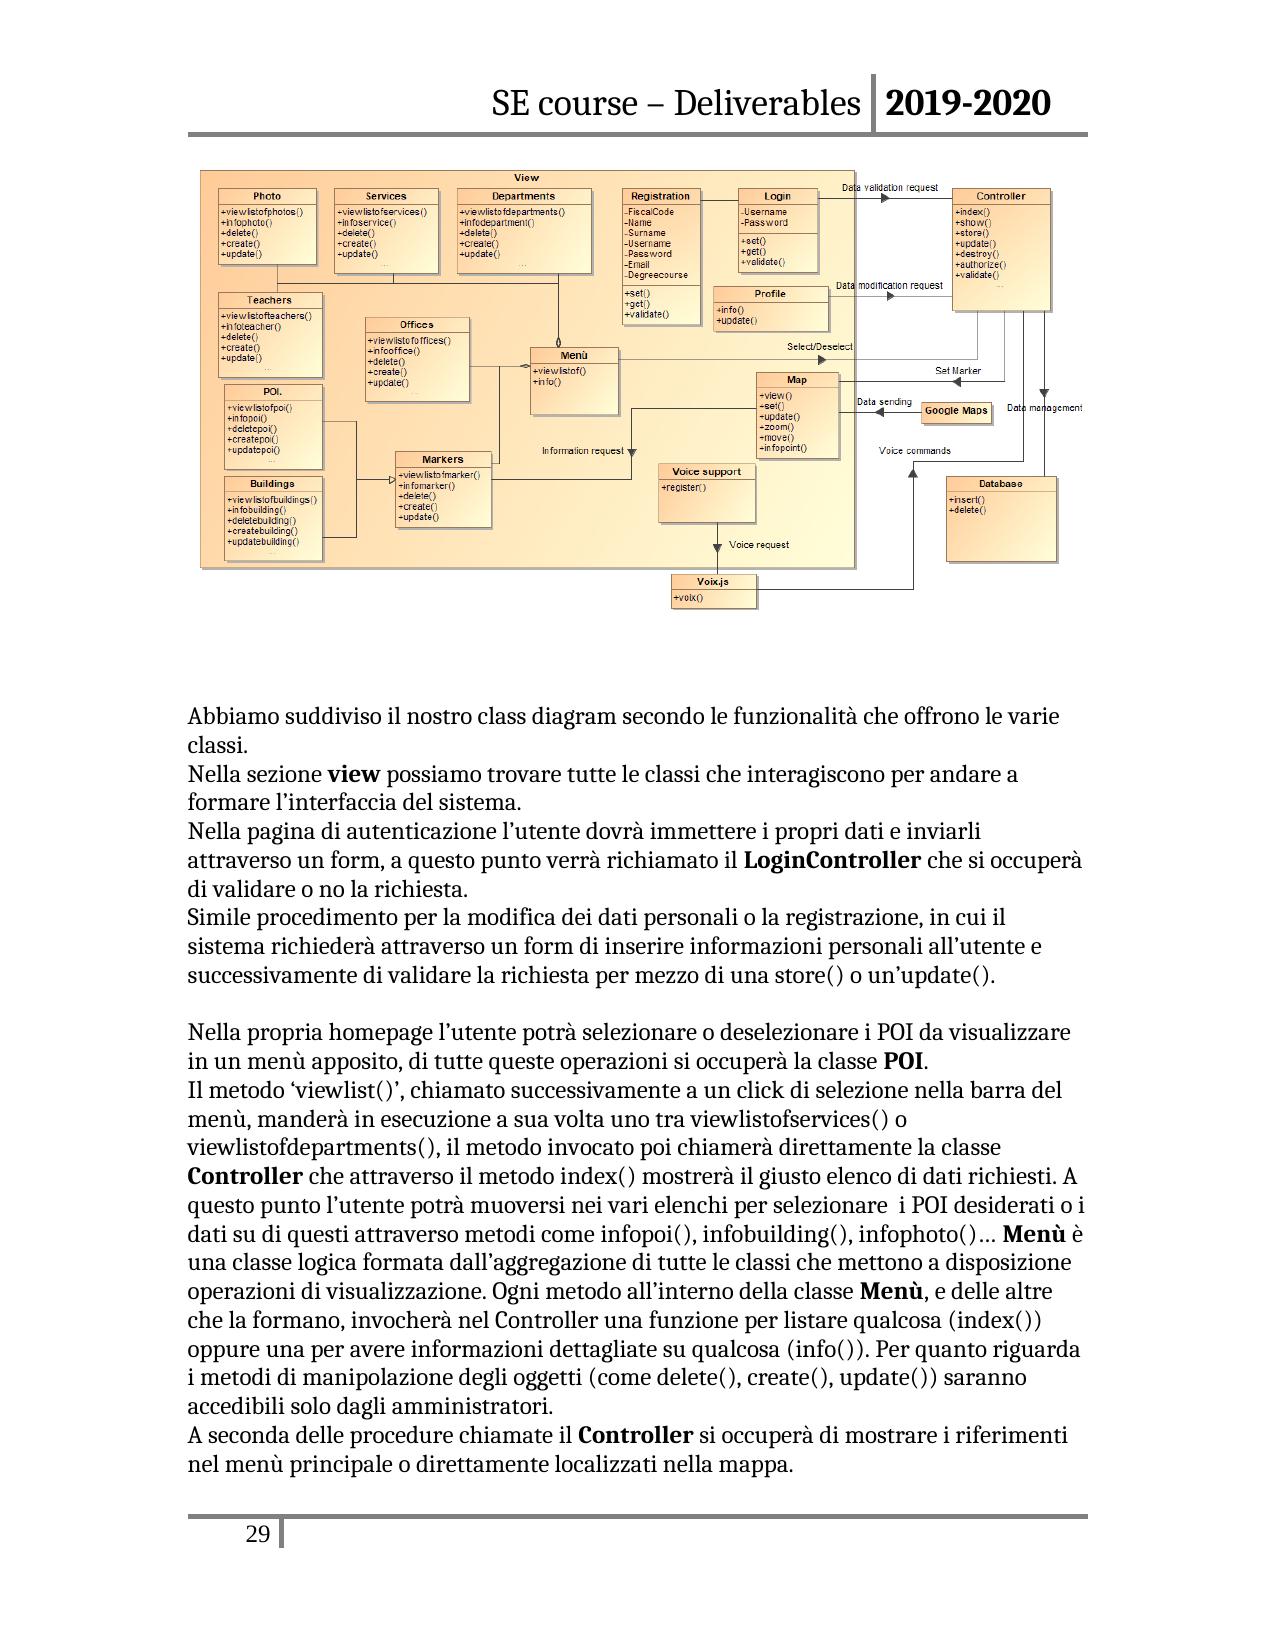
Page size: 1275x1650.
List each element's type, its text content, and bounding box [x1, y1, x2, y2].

text Abbiamo suddiviso il nostro class diagram secondo le funzionalità che offrono le varie classi. [187, 702, 1087, 759]
text Simile procedimento per la modifica dei dati personali o la registrazione, in cui il sistema richiederà attraverso un form di inserire informazioni personali all’utente e successivamente di validare la richiesta per mezzo di una store() o un’update(). [187, 903, 1087, 989]
text Nella propria homepage l’utente potrà selezionare o deselezionare i POI da visualizzare in un menù apposito, di tutte queste operazioni si occuperà la classe POI. [187, 1018, 1087, 1076]
text Nella pagina di autenticazione l’utente dovrà immettere i propri dati e inviarli attraverso un form, a questo punto verrà richiamato il LoginController che si occuperà di validare o no la richiesta. [187, 817, 1087, 903]
text Il metodo ‘viewlist()’, chiamato successivamente a un click di selezione nella barra del menù, manderà in esecuzione a sua volta uno tra viewlistofservices() o viewlistofdepartments(), il metodo invocato poi chiamerà direttamente la classe Controller che attraverso il metodo index() mostrerà il giusto elenco di dati richiesti. A questo punto l’utente potrà muoversi nei vari elenchi per selezionare i POI desiderati o i dati su di questi attraverso metodi come infopoi(), infobuilding(), infophoto()… Menù è una classe logica formata dall’aggregazione di tutte le classi che mettono a disposizione operazioni di visualizzazione. Ogni metodo all’interno della classe Menù, e delle altre che la formano, invocherà nel Controller una funzione per listare qualcosa (index()) oppure una per avere informazioni dettagliate su qualcosa (info()). Per quanto riguarda i metodi di manipolazione degli oggetti (come delete(), create(), update()) saranno accedibili solo dagli amministratori. [187, 1076, 1087, 1421]
text Nella sezione view possiamo trovare tutte le classi che interagiscono per andare a formare l’interfaccia del sistema. [187, 759, 1087, 817]
text A seconda delle procedure chiamate il Controller si occuperà di mostrare i riferimenti nel menù principale o direttamente localizzati nella mappa. [187, 1421, 1087, 1478]
picture [187, 165, 1088, 616]
